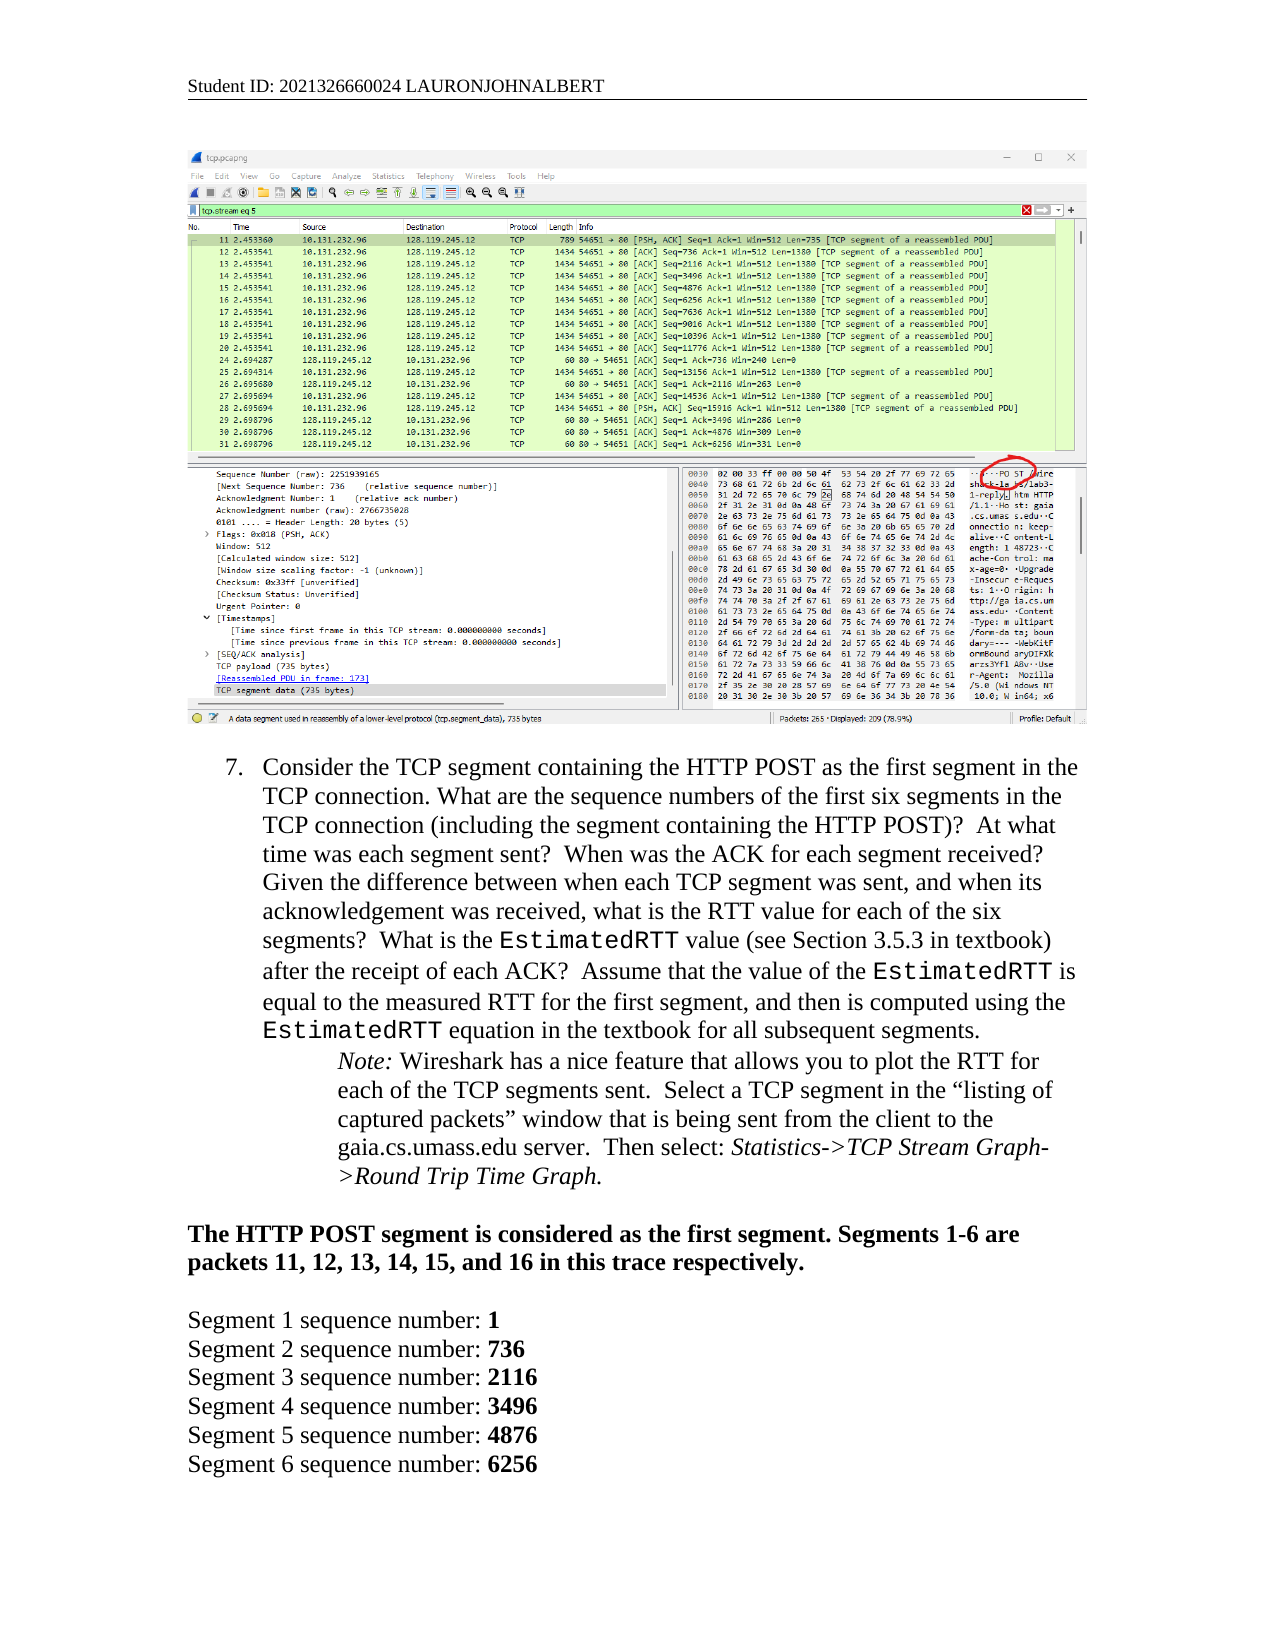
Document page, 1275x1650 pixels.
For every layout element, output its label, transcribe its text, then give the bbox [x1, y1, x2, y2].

text The HTTP POST segment is considered as the first segment. Segments 1-6 are packets 11, 12, 13, 14, 15, and 16 in this trace respectively. [187, 1219, 1087, 1276]
picture [187, 150, 1087, 724]
text Segment 1 sequence number: 1 [187, 1305, 1087, 1334]
text Segment 5 sequence number: 4876 [187, 1420, 1087, 1449]
text Segment 2 sequence number: 736 [187, 1334, 1087, 1362]
text Note: Wireshark has a nice feature that allows you to plot the RTT for each of the TCP segments sent. Select a TCP segment in the “listing of captured packets” window that is being sent from the client to the gaia.cs.umass.edu server. Then select: Statistics->TCP Stream Graph->Round Trip Time Graph. [337, 1046, 1087, 1190]
text Segment 4 sequence number: 3496 [187, 1391, 1087, 1420]
list Consider the TCP segment containing the HTTP POST as the first segment in the TCP connection. What are the sequence numbers of the first six segments in the TCP connection (including the segment containing the HTTP POST)? At what time was each segment sent? When was the ACK for each segment received? Given the difference between when each TCP segment was sent, and when its acknowledgement was received, what is the RTT value for each of the six segments? What is the EstimatedRTT value (see Section 3.5.3 in textbook) after the receipt of each ACK? Assume that the value of the EstimatedRTT is equal to the measured RTT for the first segment, and then is computed using the EstimatedRTT equation in the textbook for all subsequent segments. [225, 752, 1087, 1046]
text Segment 6 sequence number: 6256 [187, 1449, 1087, 1477]
text Segment 3 sequence number: 2116 [187, 1362, 1087, 1391]
